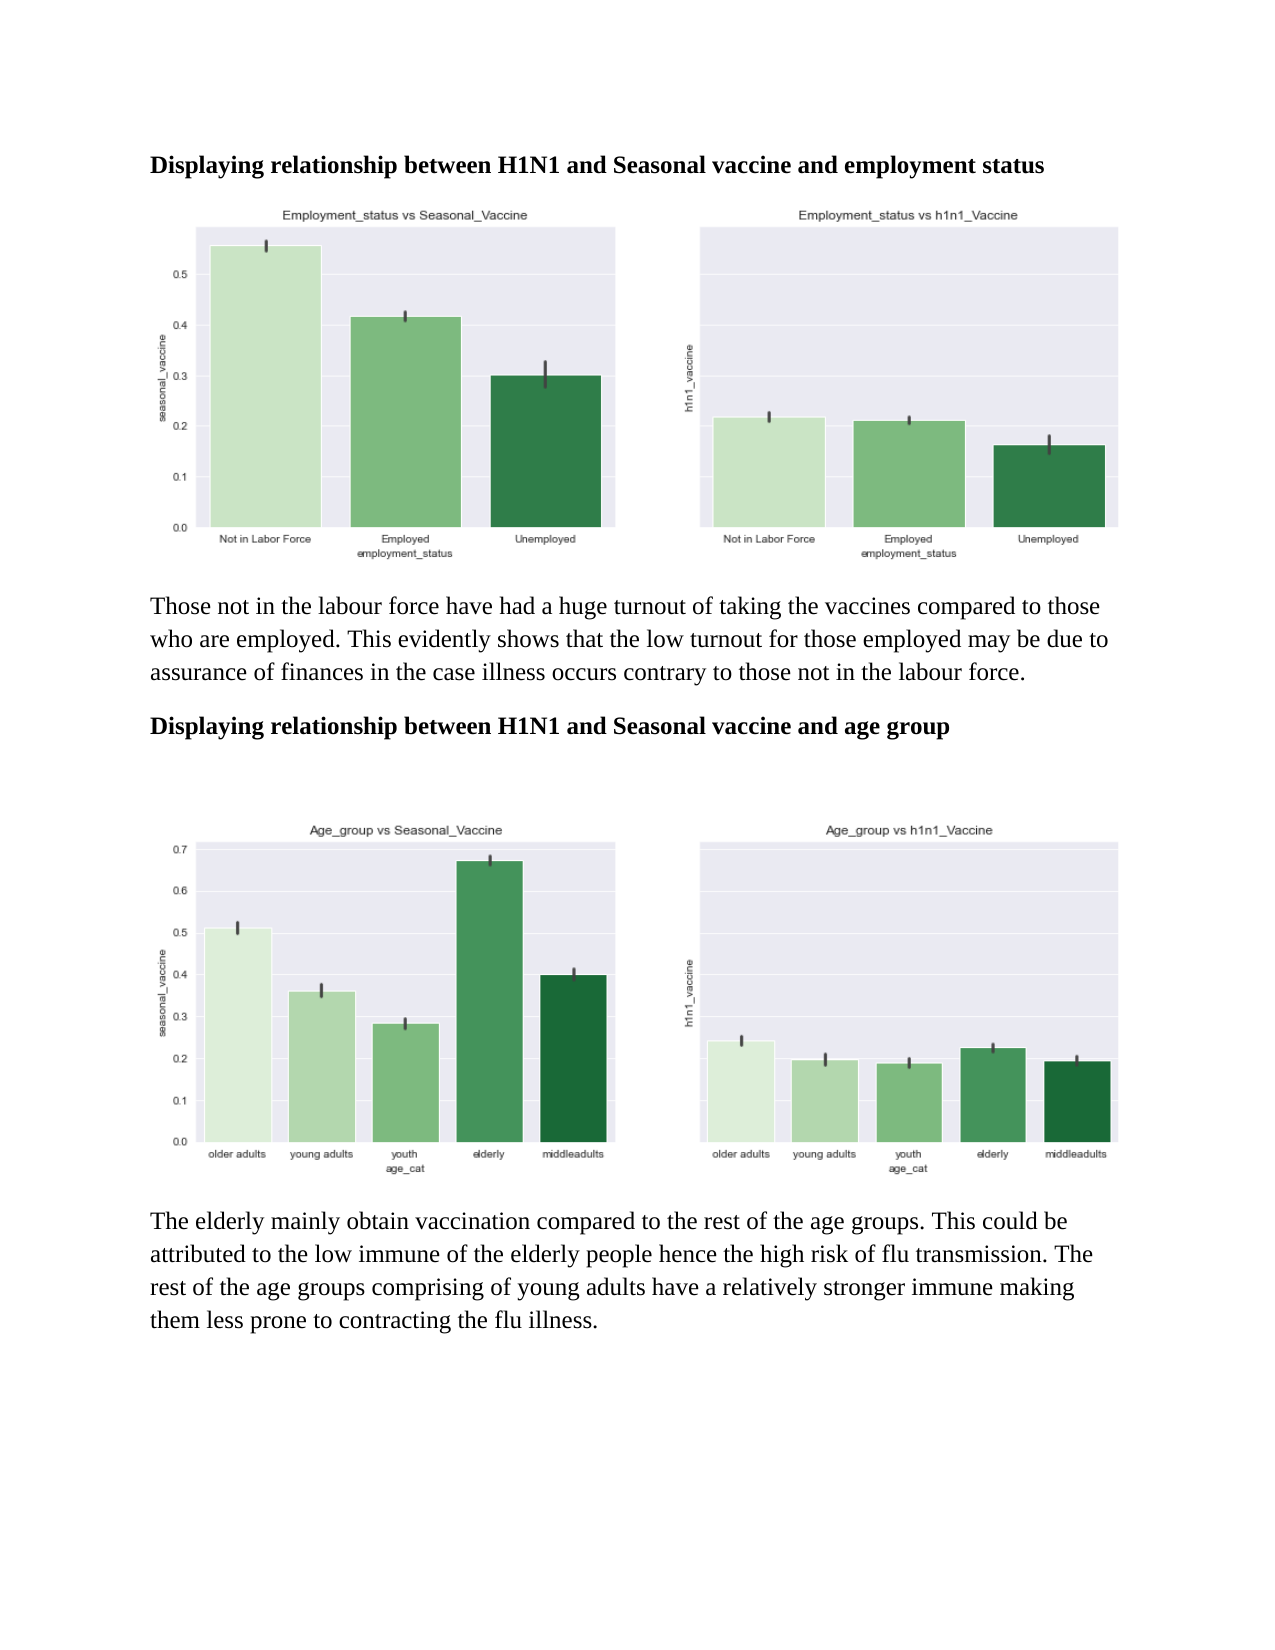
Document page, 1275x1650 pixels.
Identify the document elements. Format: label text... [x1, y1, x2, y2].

text Displaying relationship between H1N1 and Seasonal vaccine and age group [150, 711, 1125, 740]
text Displaying relationship between H1N1 and Seasonal vaccine and employment status [150, 150, 1125, 179]
text The elderly mainly obtain vaccination compared to the rest of the age groups. This could be attributed to the low immune of the elderly people hence the high risk of flu transmission. The rest of the age groups comprising of young adults have a relatively stronger immune making them less prone to contracting the flu illness. [150, 1206, 1125, 1334]
picture [150, 203, 1125, 567]
picture [150, 818, 1125, 1182]
text Those not in the labour force have had a huge turnout of taking the vaccines compared to those who are employed. This evidently shows that the low turnout for those employed may be due to assurance of finances in the case illness occurs contrary to those not in the labour force. [150, 591, 1125, 686]
